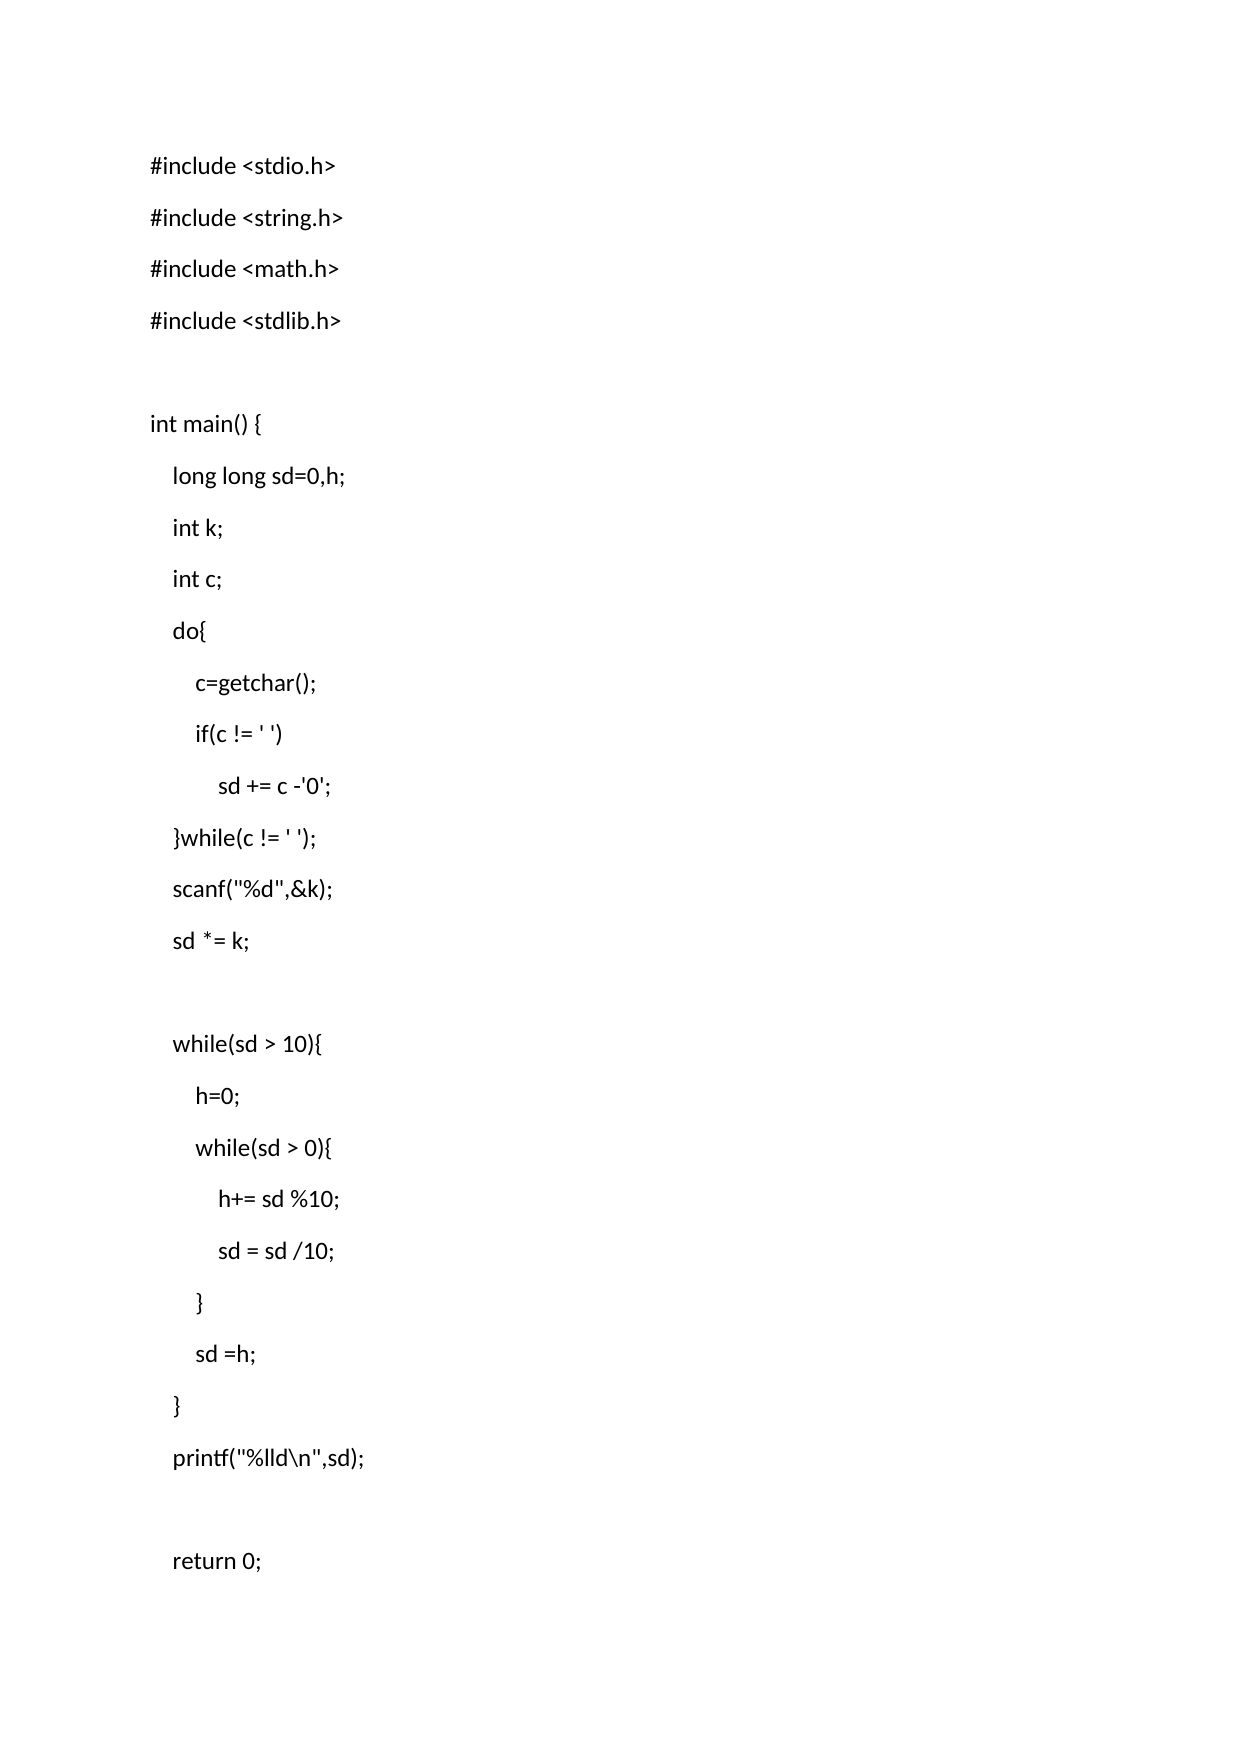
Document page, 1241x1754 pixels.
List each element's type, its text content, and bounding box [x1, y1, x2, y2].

text do{ [150, 615, 1090, 646]
text if(c != ' ') [150, 718, 1090, 749]
text while(sd > 10){ [150, 1028, 1090, 1059]
text }while(c != ' '); [150, 822, 1090, 852]
text while(sd > 0){ [150, 1132, 1090, 1162]
text } [150, 1390, 1090, 1421]
text int k; [150, 512, 1090, 542]
text #include <stdio.h> [150, 150, 1090, 181]
text int c; [150, 563, 1090, 594]
text sd =h; [150, 1338, 1090, 1369]
text return 0; [150, 1545, 1090, 1576]
text #include <stdlib.h> [150, 305, 1090, 336]
text long long sd=0,h; [150, 460, 1090, 491]
text int main() { [150, 408, 1090, 439]
text #include <string.h> [150, 202, 1090, 232]
text #include <math.h> [150, 253, 1090, 284]
text h=0; [150, 1080, 1090, 1111]
text scanf("%d",&k); [150, 873, 1090, 904]
text sd *= k; [150, 925, 1090, 956]
text h+= sd %10; [150, 1183, 1090, 1214]
text sd += c -'0'; [150, 770, 1090, 801]
text } [150, 1287, 1090, 1317]
text sd = sd /10; [150, 1235, 1090, 1266]
text printf("%lld\n",sd); [150, 1442, 1090, 1472]
text c=getchar(); [150, 667, 1090, 697]
